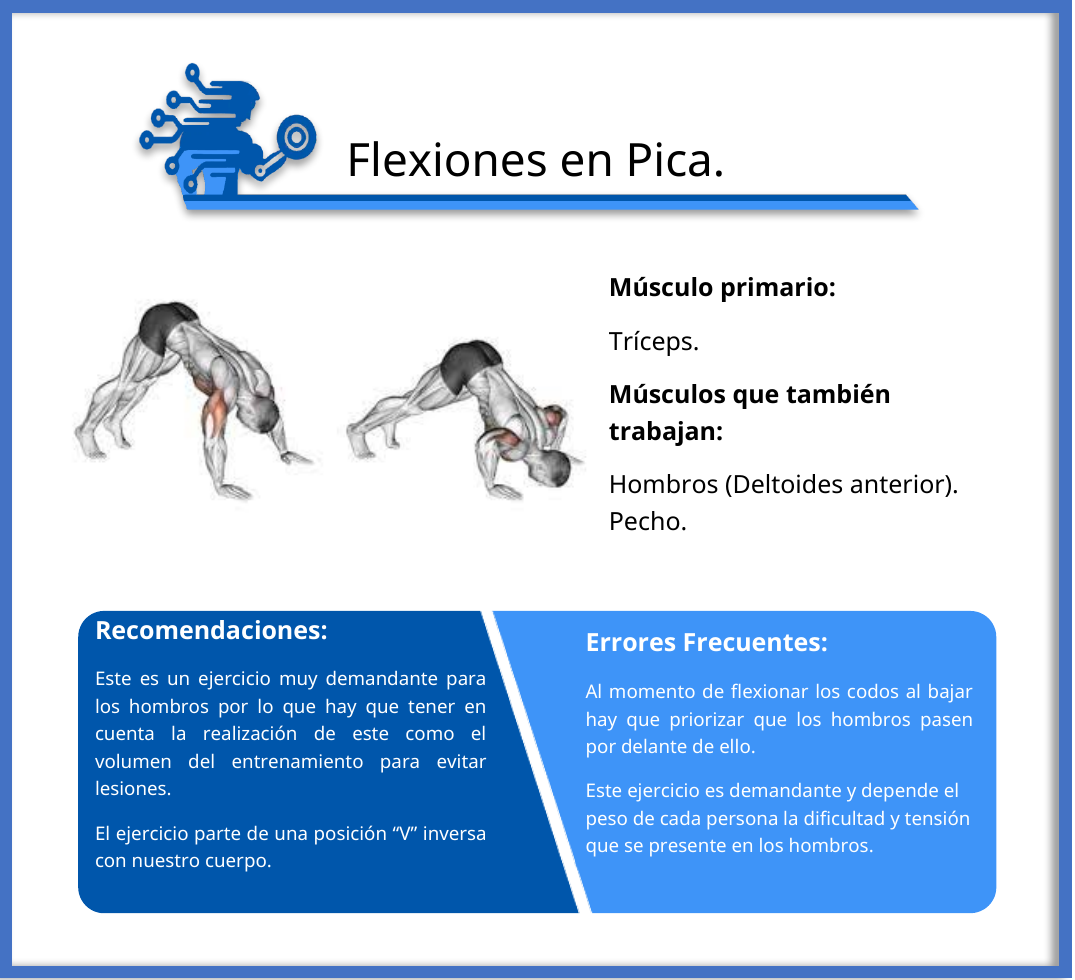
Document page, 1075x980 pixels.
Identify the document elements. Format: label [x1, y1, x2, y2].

picture [61, 287, 599, 516]
picture [78, 610, 997, 914]
picture [139, 32, 919, 240]
